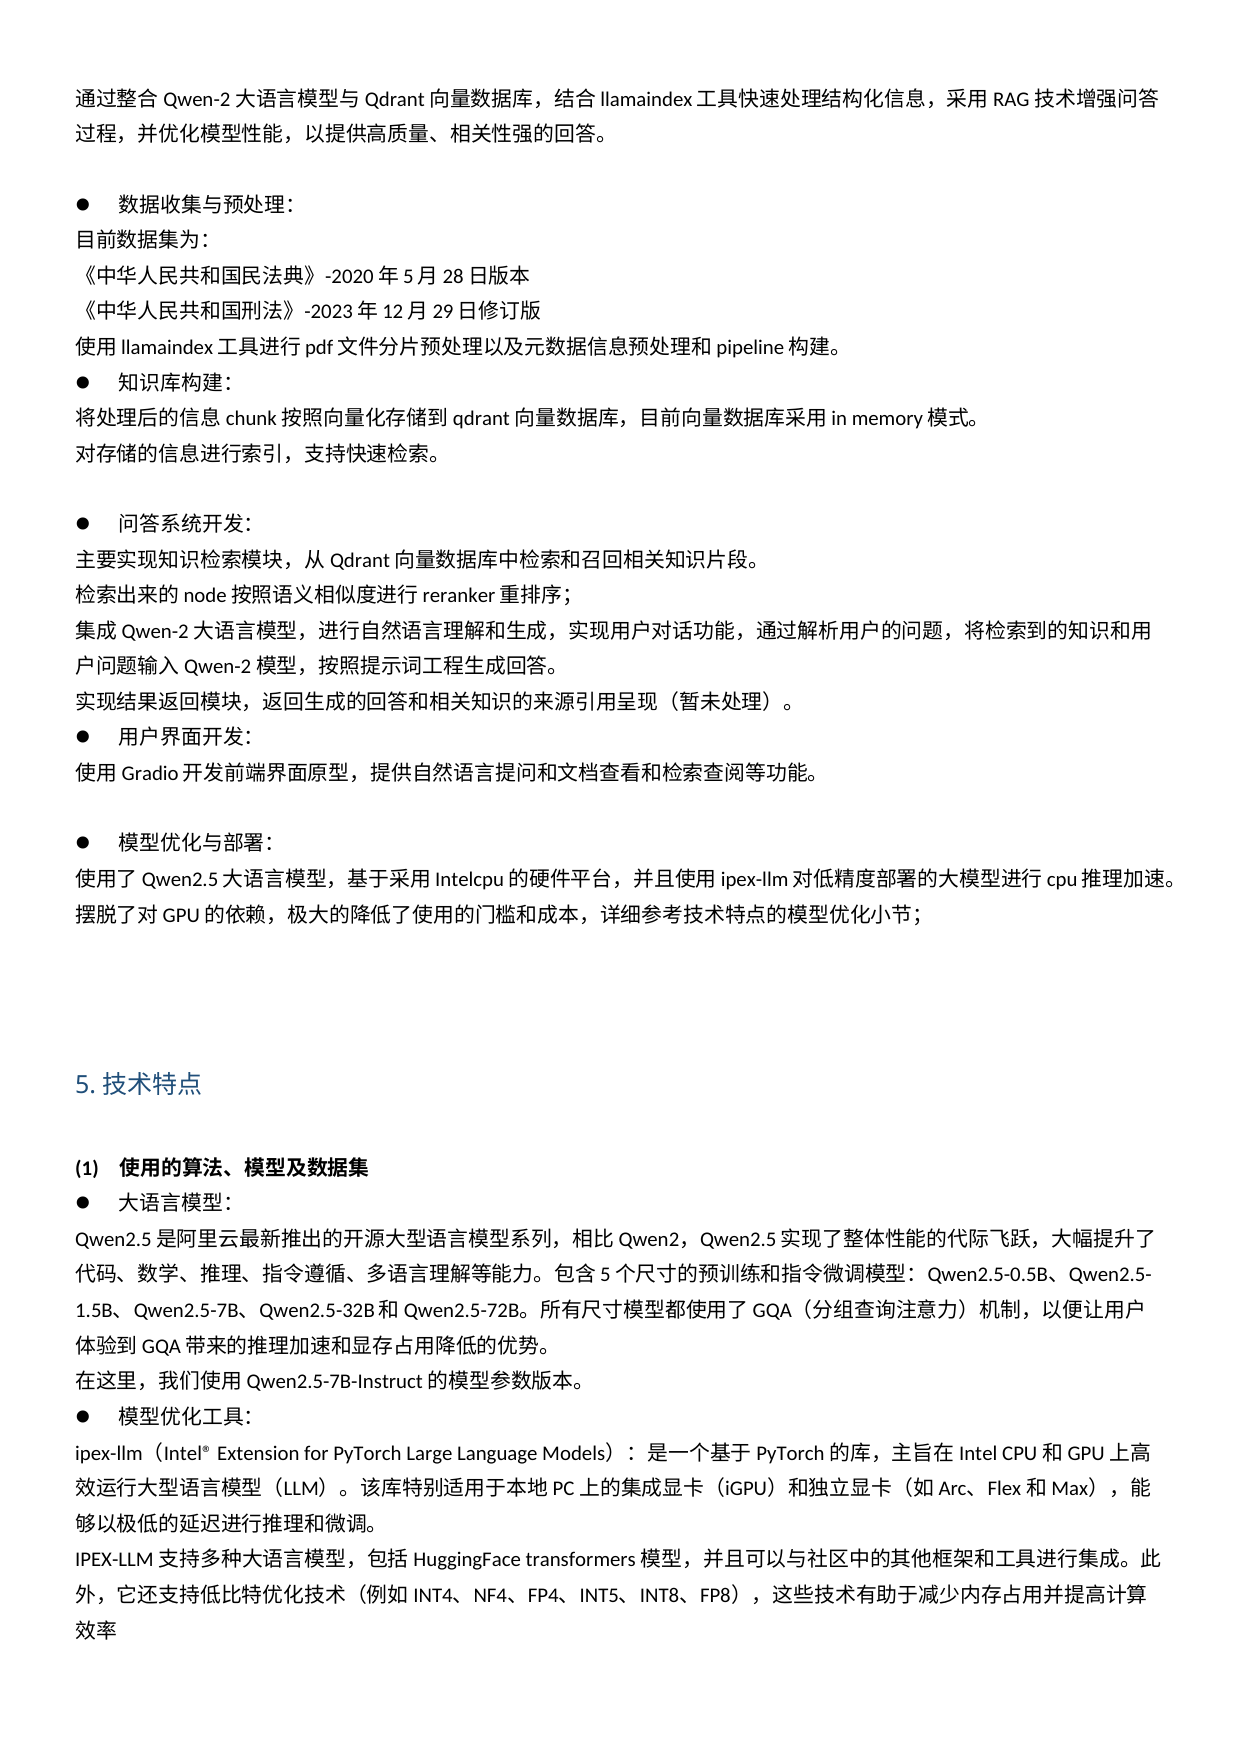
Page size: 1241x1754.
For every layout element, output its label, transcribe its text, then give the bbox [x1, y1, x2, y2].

list ipex-llm（Intel® Extension for PyTorch Large Language Models）：是一个基于 PyTorch 的库，主旨在 Intel CPU 和 GPU 上高效运行大型语言模型（LLM）。该库特别适用于本地 PC 上的集成显卡（iGPU）和独立显卡（如 Arc、Flex 和 Max），能够以极低的延迟进行推理和微调。 [75, 1434, 1165, 1538]
list 目前数据集为： [75, 222, 1165, 255]
list 使用的算法、模型及数据集 [75, 1150, 1165, 1182]
subtitle 5. 技术特点 [75, 1050, 1165, 1115]
list 实现结果返回模块，返回生成的回答和相关知识的来源引用呈现（暂未处理）。 [75, 684, 1165, 716]
list 对存储的信息进行索引，支持快速检索。 [75, 436, 1165, 468]
list 模型优化工具： [75, 1399, 1165, 1432]
list IPEX-LLM 支持多种大语言模型，包括 HuggingFace transformers 模型，并且可以与社区中的其他框架和工具进行集成。此外，它还支持低比特优化技术（例如 INT4、NF4、FP4、INT5、INT8、FP8），这些技术有助于减少内存占用并提高计算效率 [75, 1542, 1165, 1646]
list 集成 Qwen-2 大语言模型，进行自然语言理解和生成，实现用户对话功能，通过解析用户的问题，将检索到的知识和用户问题输入 Qwen-2 模型，按照提示词工程生成回答。 [75, 613, 1165, 681]
list 使用了Qwen2.5大语言模型，基于采用Intelcpu的硬件平台，并且使用ipex-llm对低精度部署的大模型进行cpu推理加速。摆脱了对GPU的依赖，极大的降低了使用的门槛和成本，详细参考技术特点的模型优化小节； [75, 861, 1165, 929]
list 使用 Gradio开发前端界面原型，提供自然语言提问和文档查看和检索查阅等功能。 [75, 755, 1165, 787]
list 数据收集与预处理： [75, 187, 1165, 219]
list 模型优化与部署： [75, 826, 1165, 858]
list 大语言模型： [75, 1185, 1165, 1218]
list 《中华人民共和国民法典》-2020年5月28日版本 [75, 258, 1165, 291]
list Qwen2.5是阿里云最新推出的开源大型语言模型系列，相比Qwen2，Qwen2.5实现了整体性能的代际飞跃，大幅提升了代码、数学、推理、指令遵循、多语言理解等能力。包含5个尺寸的预训练和指令微调模型：Qwen2.5-0.5B、Qwen2.5-1.5B、Qwen2.5-7B、Qwen2.5-32B和Qwen2.5-72B。所有尺寸模型都使用了GQA（分组查询注意力）机制，以便让用户体验到GQA带来的推理加速和显存占用降低的优势。 [75, 1221, 1165, 1361]
list 主要实现知识检索模块，从 Qdrant向量数据库中检索和召回相关知识片段。 [75, 542, 1165, 574]
list 使用llamaindex工具进行pdf文件分片预处理以及元数据信息预处理和pipeline构建。 [75, 329, 1165, 362]
list 将处理后的信息 chunk 按照向量化存储到 qdrant 向量数据库，目前向量数据库采用in memory模式。 [75, 400, 1165, 433]
list 在这里，我们使用 Qwen2.5-7B-Instruct 的模型参数版本。 [75, 1363, 1165, 1396]
list 《中华人民共和国刑法》-2023年12月29日修订版 [75, 293, 1165, 326]
list 用户界面开发： [75, 719, 1165, 752]
list 检索出来的node按照语义相似度进行reranker重排序； [75, 577, 1165, 610]
list 问答系统开发： [75, 506, 1165, 539]
list 知识库构建： [75, 364, 1165, 397]
list 通过整合 Qwen-2 大语言模型与 Qdrant向量数据库，结合 llamaindex工具快速处理结构化信息，采用 RAG 技术增强问答过程，并优化模型性能，以提供高质量、相关性强的回答。 [75, 81, 1165, 149]
